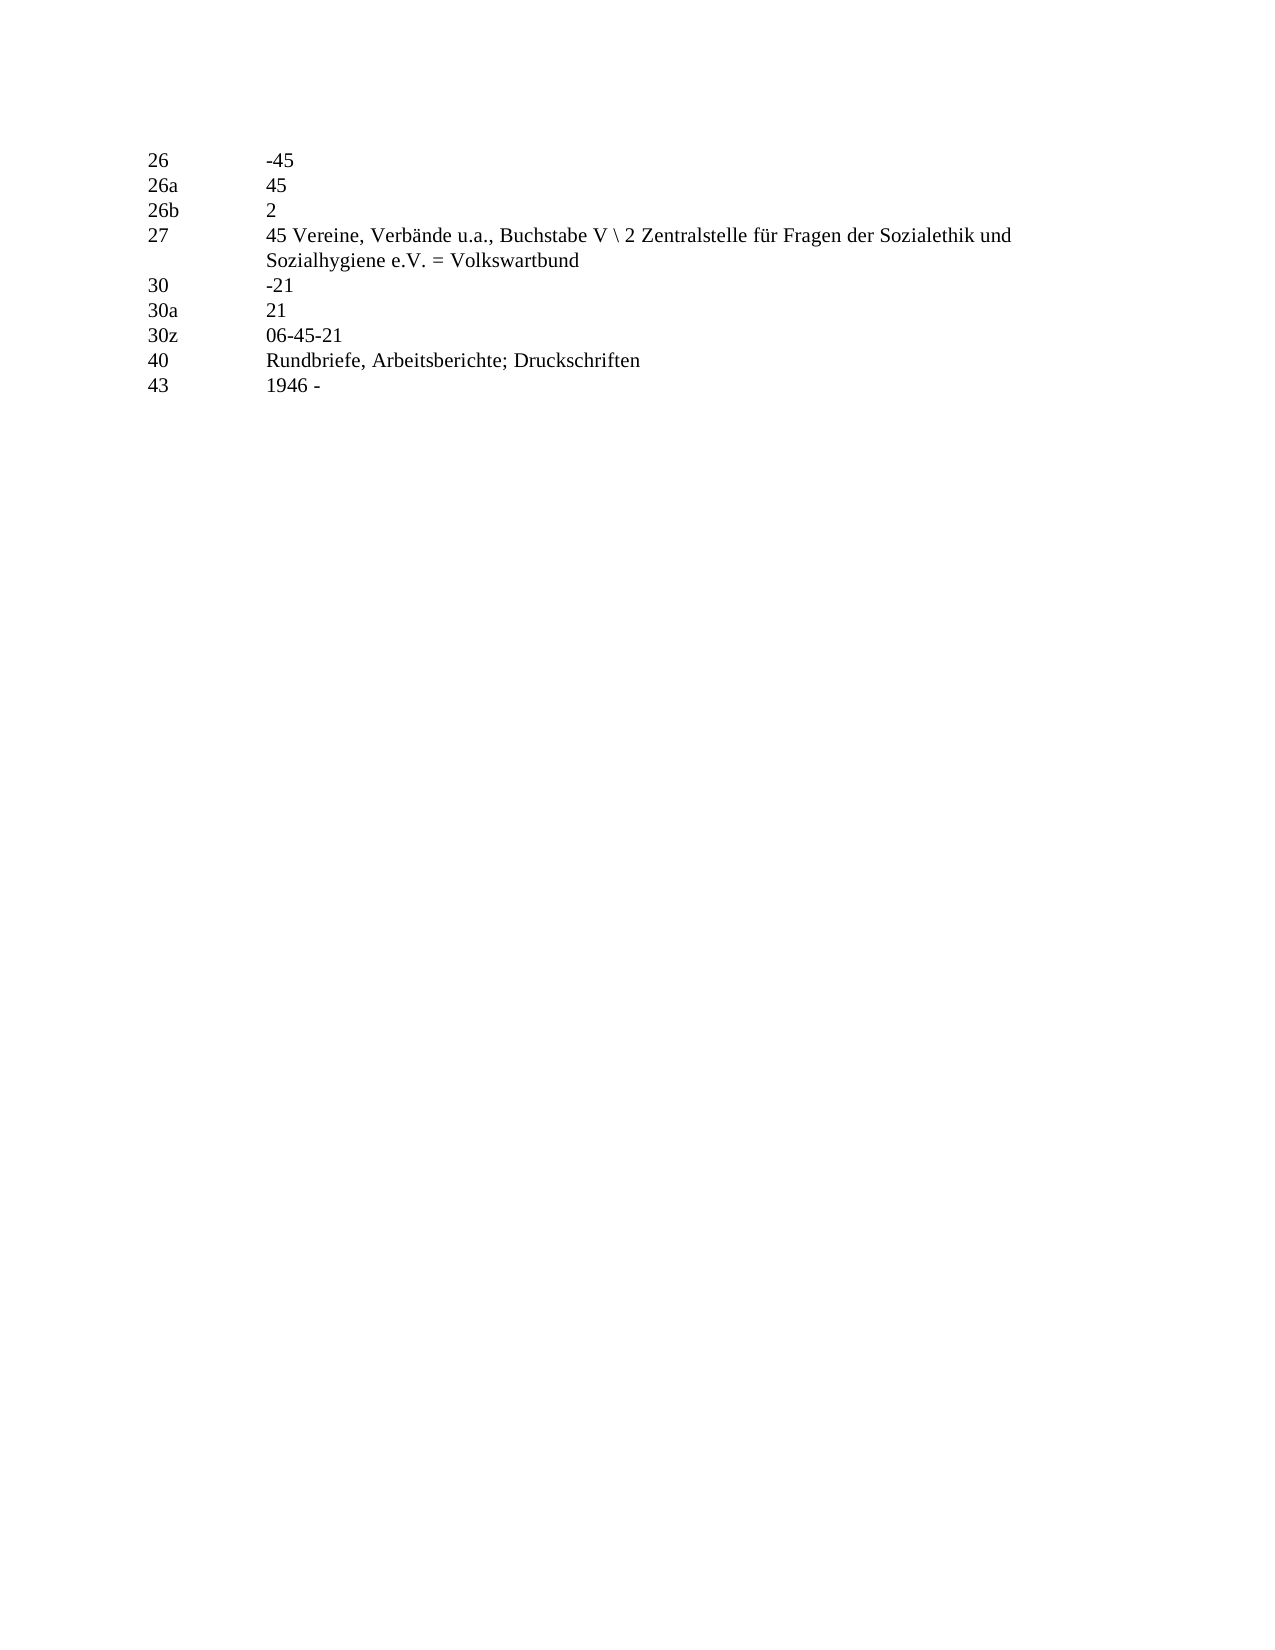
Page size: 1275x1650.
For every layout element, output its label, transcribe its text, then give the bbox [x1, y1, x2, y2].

text 26a 45 [148, 173, 1127, 198]
text 30 -21 [148, 273, 1127, 298]
text 26b 2 [148, 198, 1127, 223]
text 26 -45 [148, 148, 1127, 173]
text 43 1946 - [148, 373, 1127, 398]
text 30a 21 [148, 298, 1127, 323]
text 27 45 Vereine, Verbände u.a., Buchstabe V \ 2 k[Zentralstelle für Fragen der Sozialethik und Sozialhygiene e.V.]k = k[Volkswartbund]k [148, 223, 1127, 273]
text 30z 06-45-21 [148, 323, 1127, 348]
text 40 Rundbriefe, Arbeitsberichte; s[Druckschriften]s [148, 348, 1127, 373]
